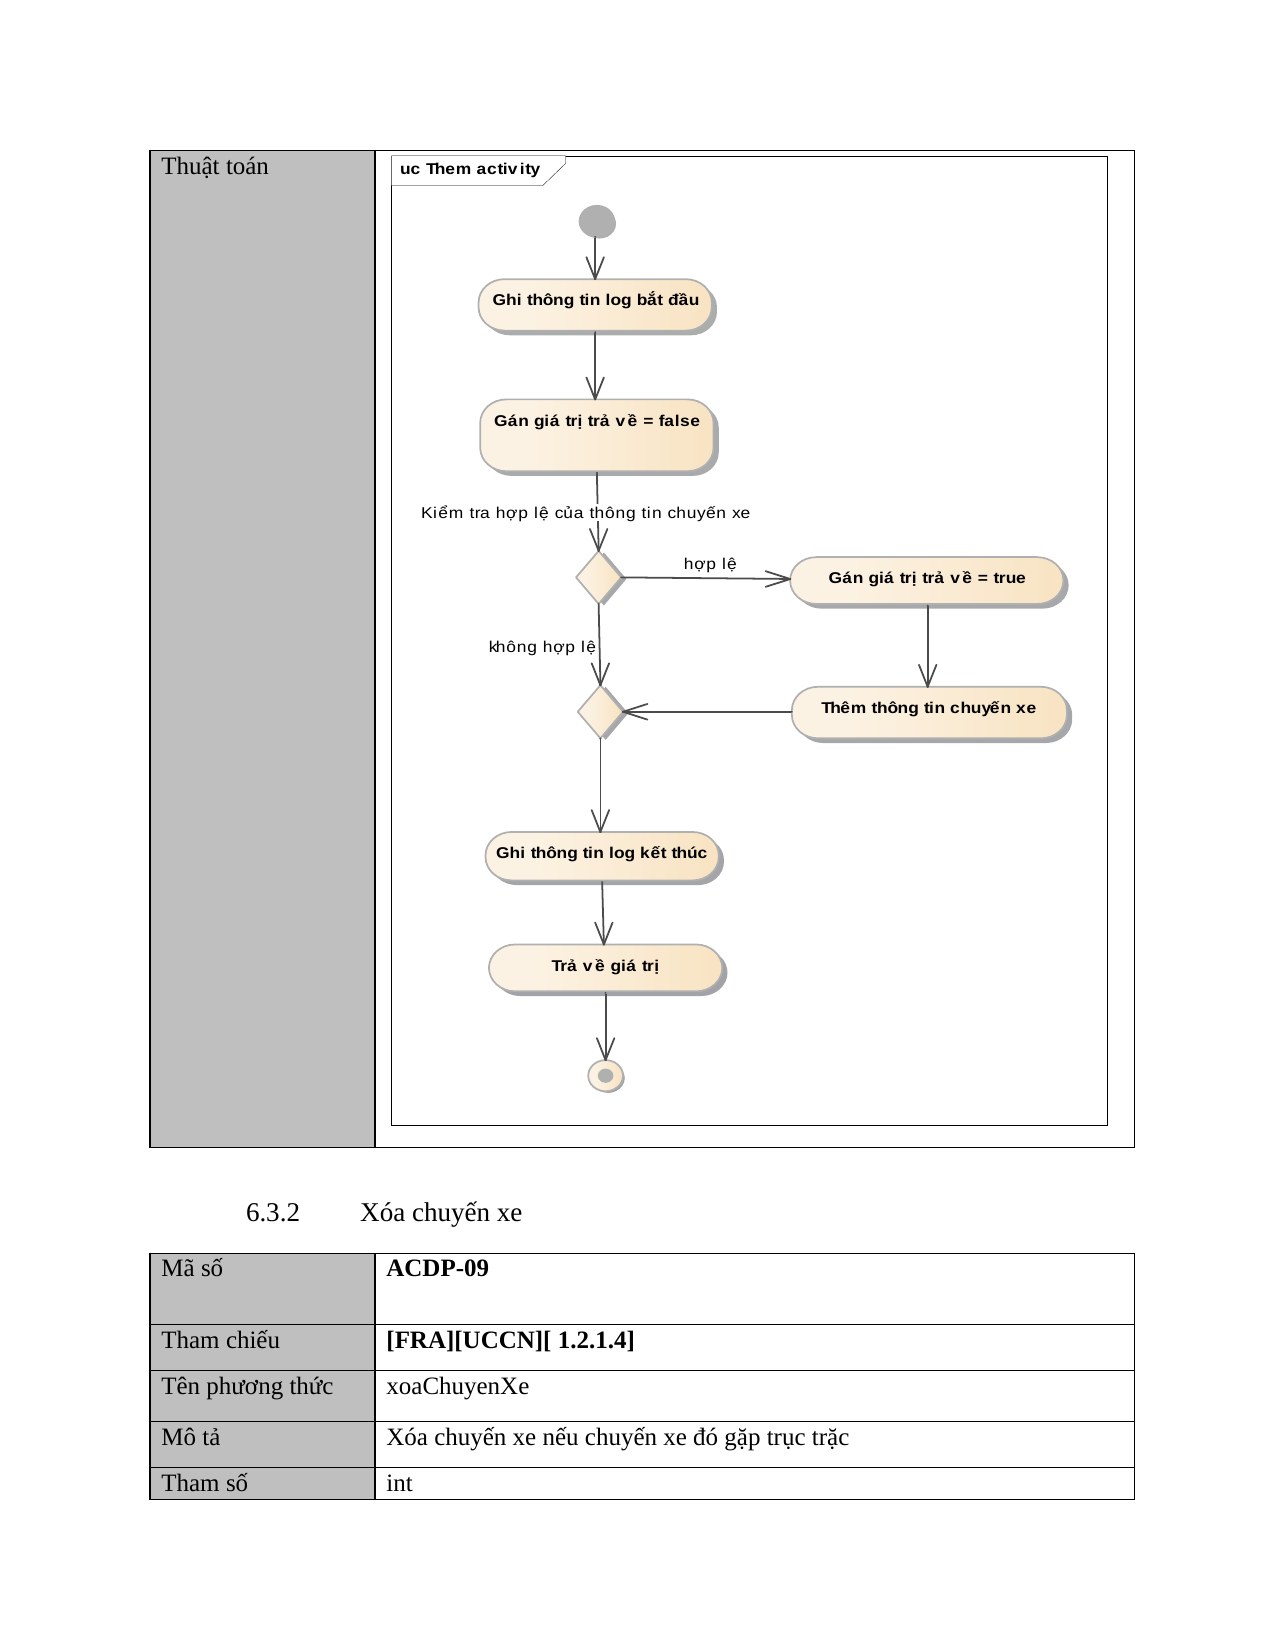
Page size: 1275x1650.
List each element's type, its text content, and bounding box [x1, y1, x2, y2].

table_header Mã số [151, 1254, 374, 1324]
table_cell Mô tả [151, 1422, 374, 1467]
table_cell [376, 151, 1134, 1147]
table_cell Tham số [151, 1468, 374, 1499]
table_cell int [376, 1468, 1134, 1499]
table_header ACDP-09 [376, 1254, 1134, 1324]
table_cell [FRA][UCCN][ 1.2.1.4] [376, 1325, 1134, 1370]
table_cell Tham chiếu [151, 1325, 374, 1370]
table_cell Tên phương thức [151, 1371, 374, 1421]
table_cell Thuật toán [151, 151, 374, 1147]
table_cell Xóa chuyến xe nếu chuyến xe đó gặp trục trặc [376, 1422, 1134, 1467]
table_cell xoaChuyenXe [376, 1371, 1134, 1421]
list Xóa chuyến xe [300, 1196, 1125, 1227]
